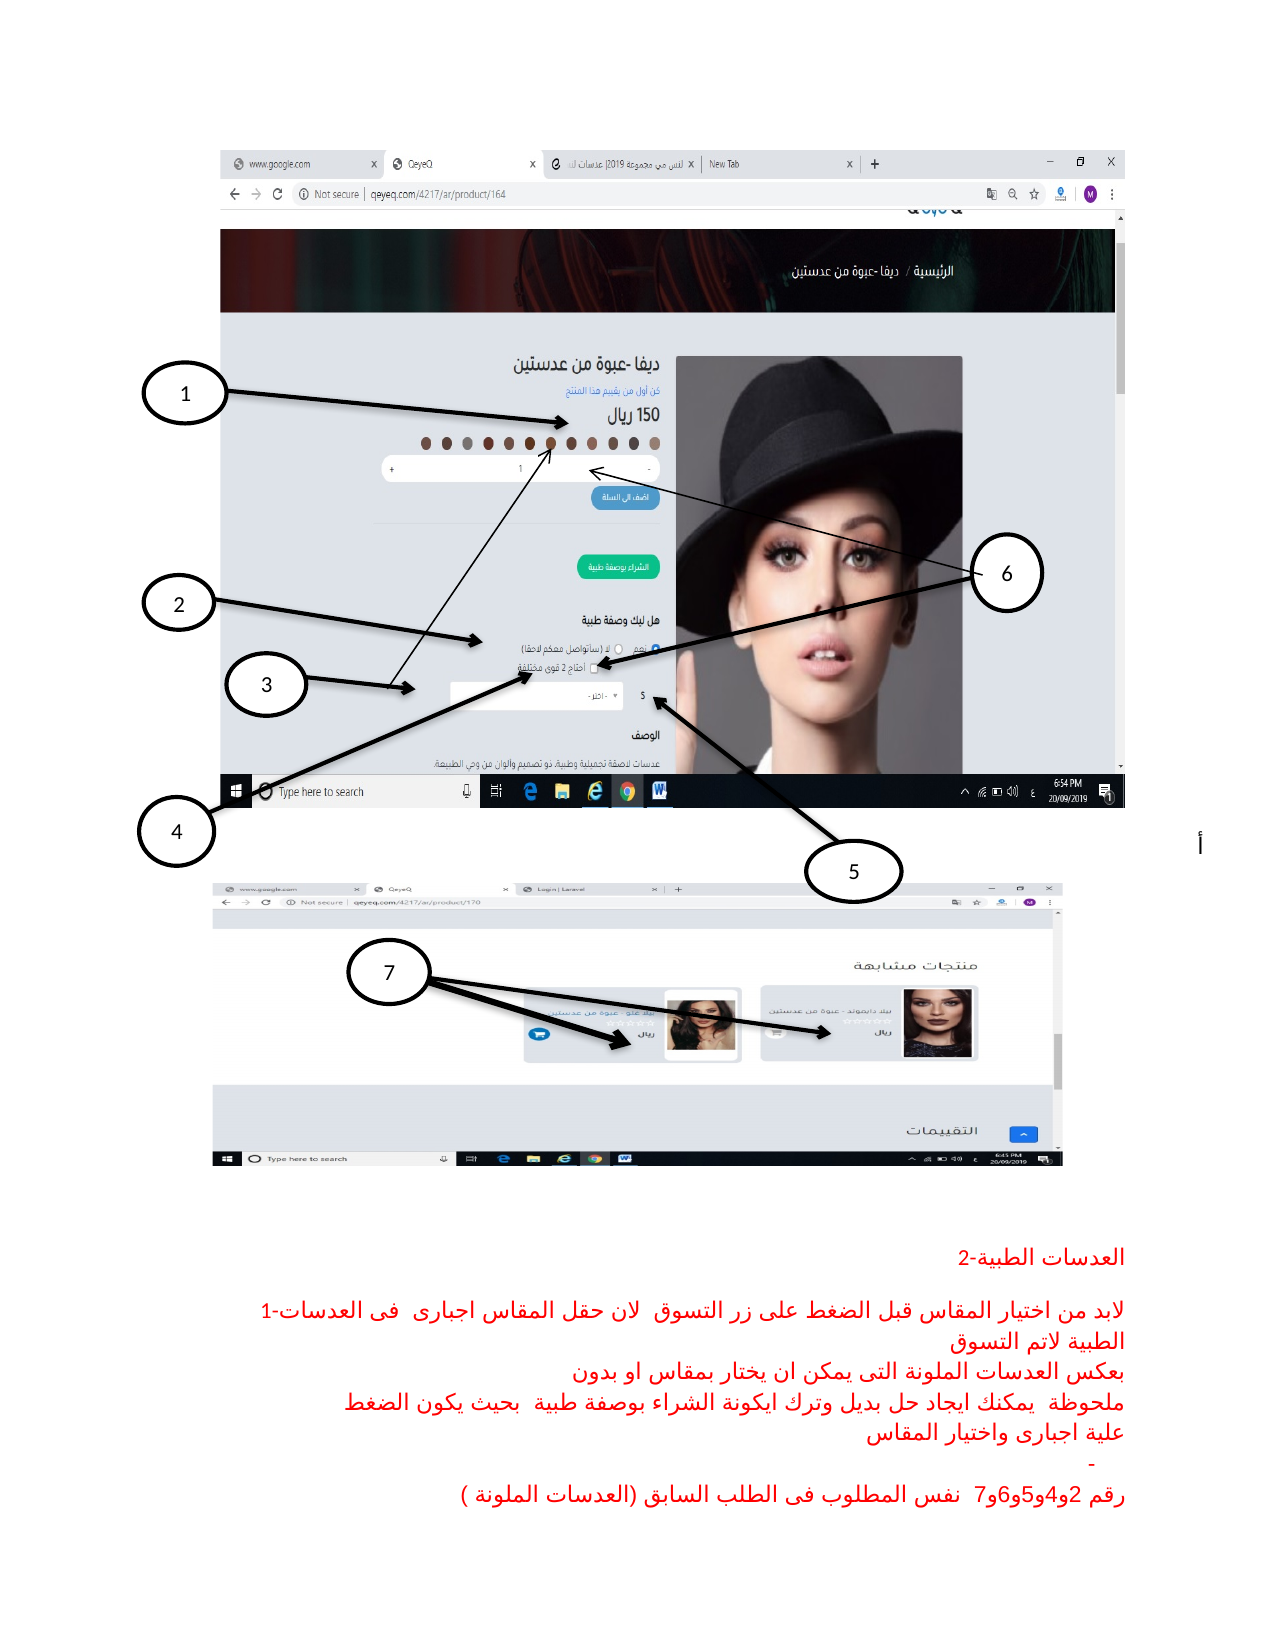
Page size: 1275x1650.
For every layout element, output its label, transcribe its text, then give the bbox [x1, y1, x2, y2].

list ملحوظة يمكنك ايجاد حل بديل وترك ايكونة الشراء بوصفة طبية بحيث يكون الضغط علية اجبارى واختيار المقاس [337, 1388, 1125, 1445]
list أ [1123, 833, 1275, 859]
picture [212, 883, 1063, 1166]
list 1-لابد من اختيار المقاس قبل الضغط على زر التسوق لان حقل المقاس اجبارى فى العدسات الطبية لاتم التسوق [209, 1296, 1125, 1354]
picture [220, 150, 1125, 808]
list بعكس العدسات الملونة التى يمكن ان يختار بمقاس او بدون [253, 1358, 1125, 1384]
text 2-العدسات الطبية [150, 1243, 1125, 1271]
list رقم 2و4و5و6و7 نفس المطلوب فى الطلب السابق (العدسات الملونة ) [337, 1481, 1125, 1507]
